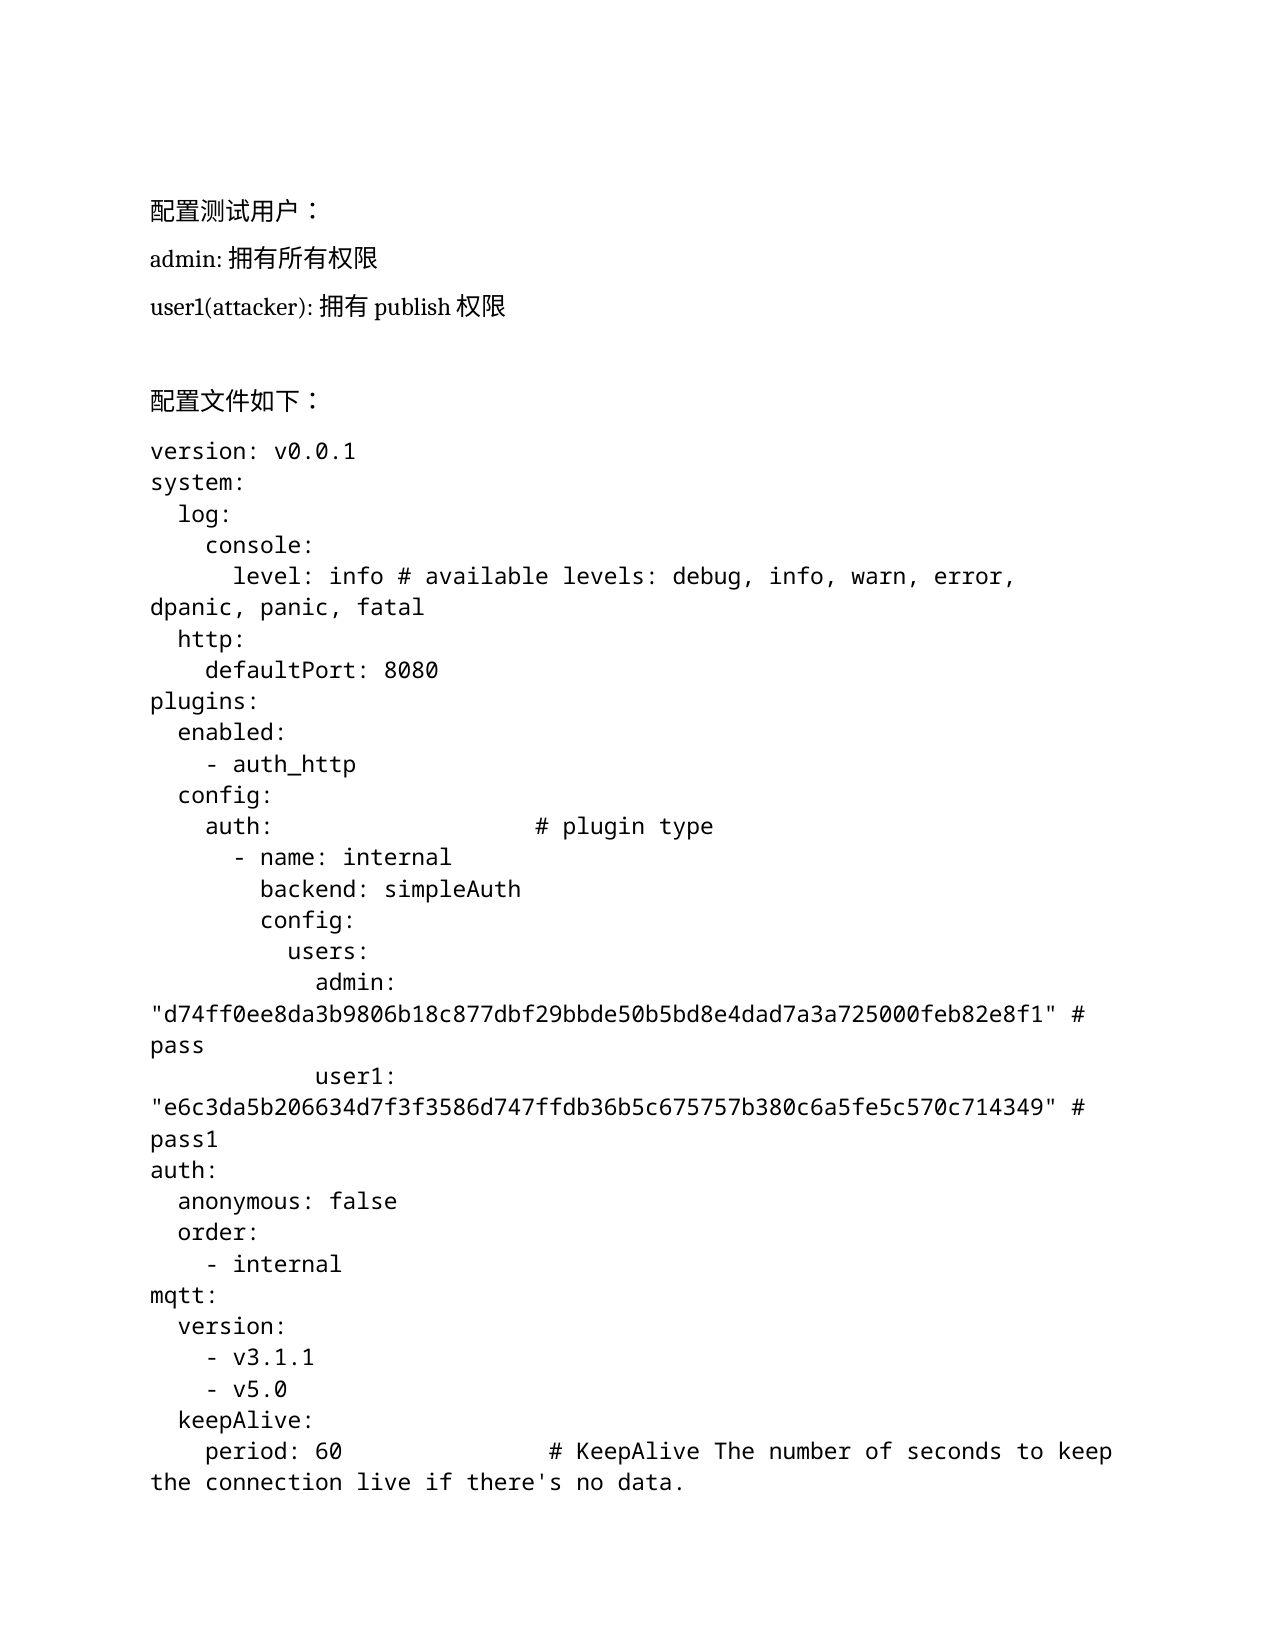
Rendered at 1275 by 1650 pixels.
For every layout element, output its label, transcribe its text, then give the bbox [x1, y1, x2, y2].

text user1(attacker): 拥有publish权限 [150, 292, 1125, 321]
text 配置测试用户： [150, 197, 1125, 226]
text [150, 435, 1125, 1497]
text admin: 拥有所有权限 [150, 245, 1125, 274]
text 配置文件如下： [150, 387, 1125, 416]
